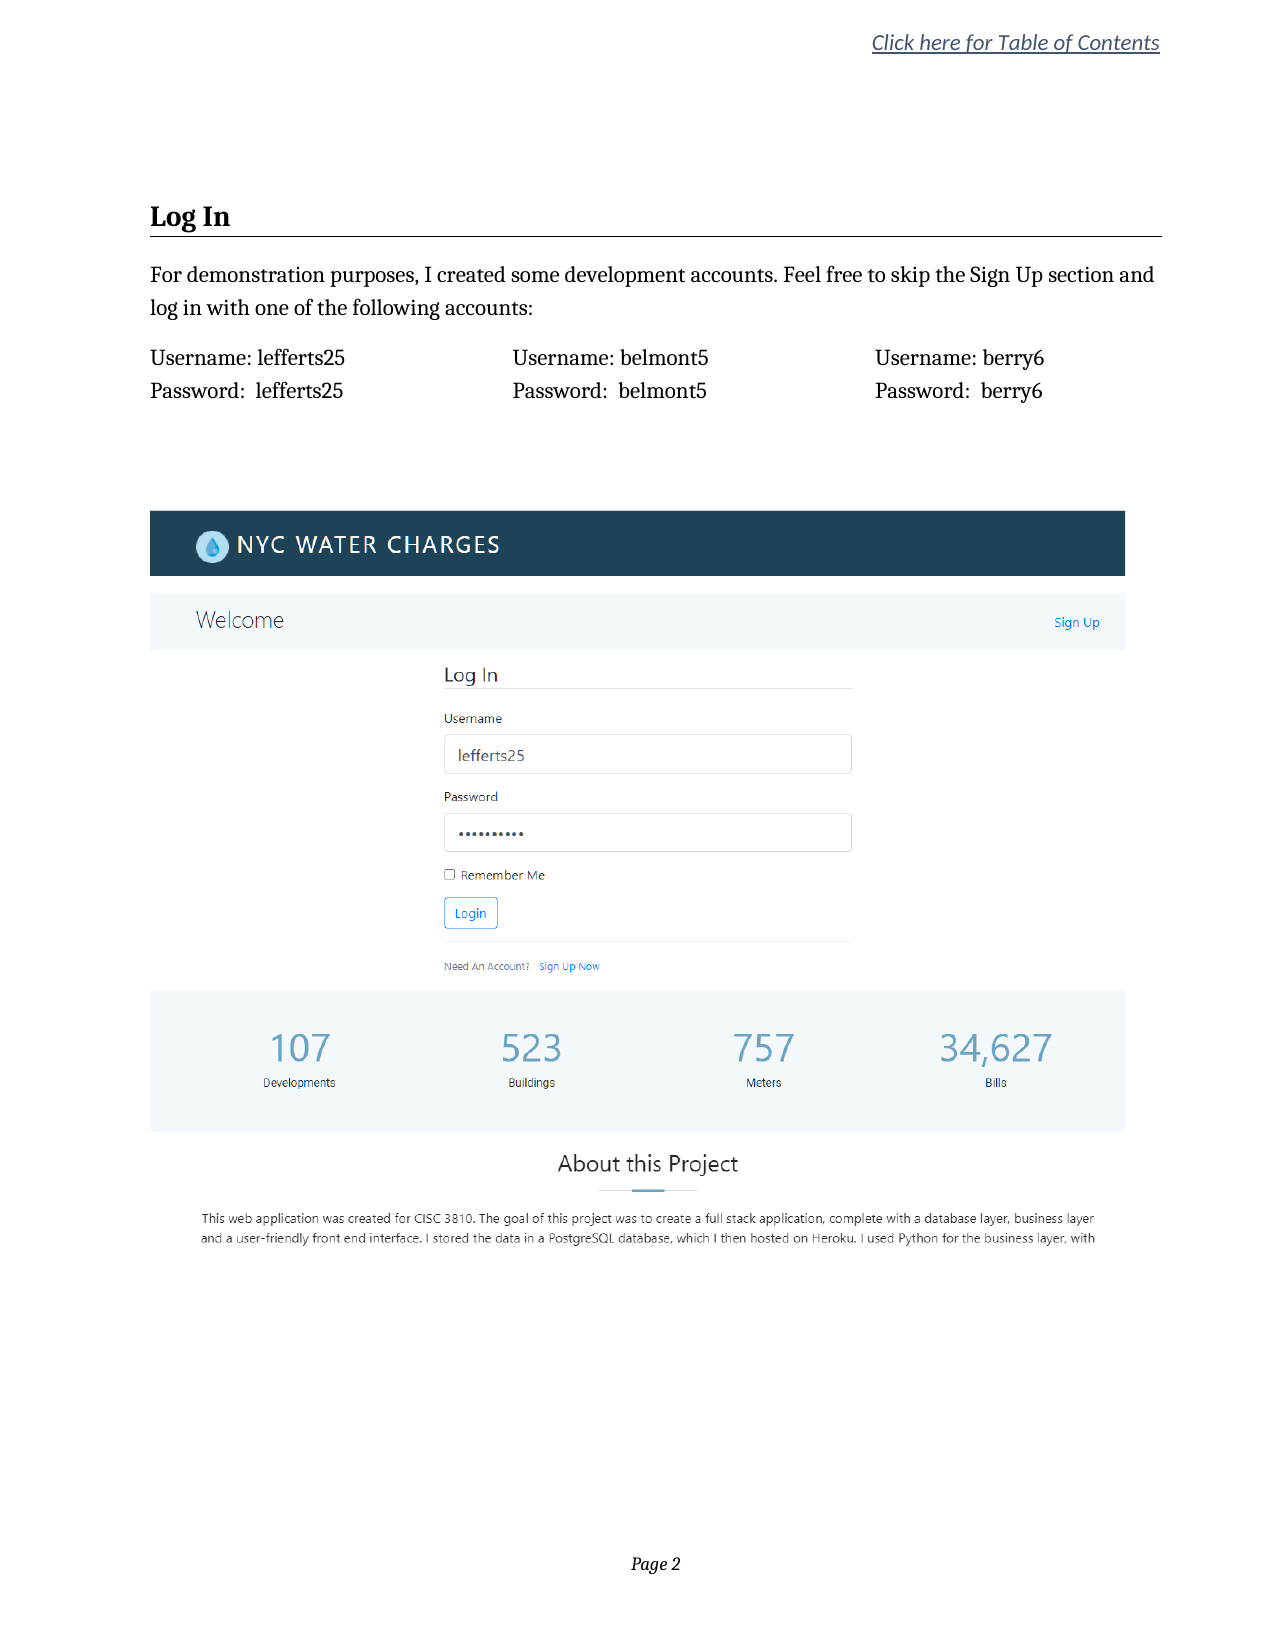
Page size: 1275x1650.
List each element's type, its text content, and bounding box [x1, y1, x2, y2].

text Username: lefferts25 [150, 345, 437, 371]
text Password: berry6 [875, 378, 1162, 404]
text Password: belmont5 [512, 378, 800, 404]
subtitle Log In [150, 201, 1162, 236]
text Username: belmont5 [512, 345, 800, 371]
text Username: berry6 [875, 345, 1162, 371]
text For demonstration purposes, I created some development accounts. Feel free to skip the Sign Up section and log in with one of the following accounts: [150, 262, 1162, 322]
picture [150, 509, 1125, 1251]
text Password: lefferts25 [150, 378, 437, 404]
